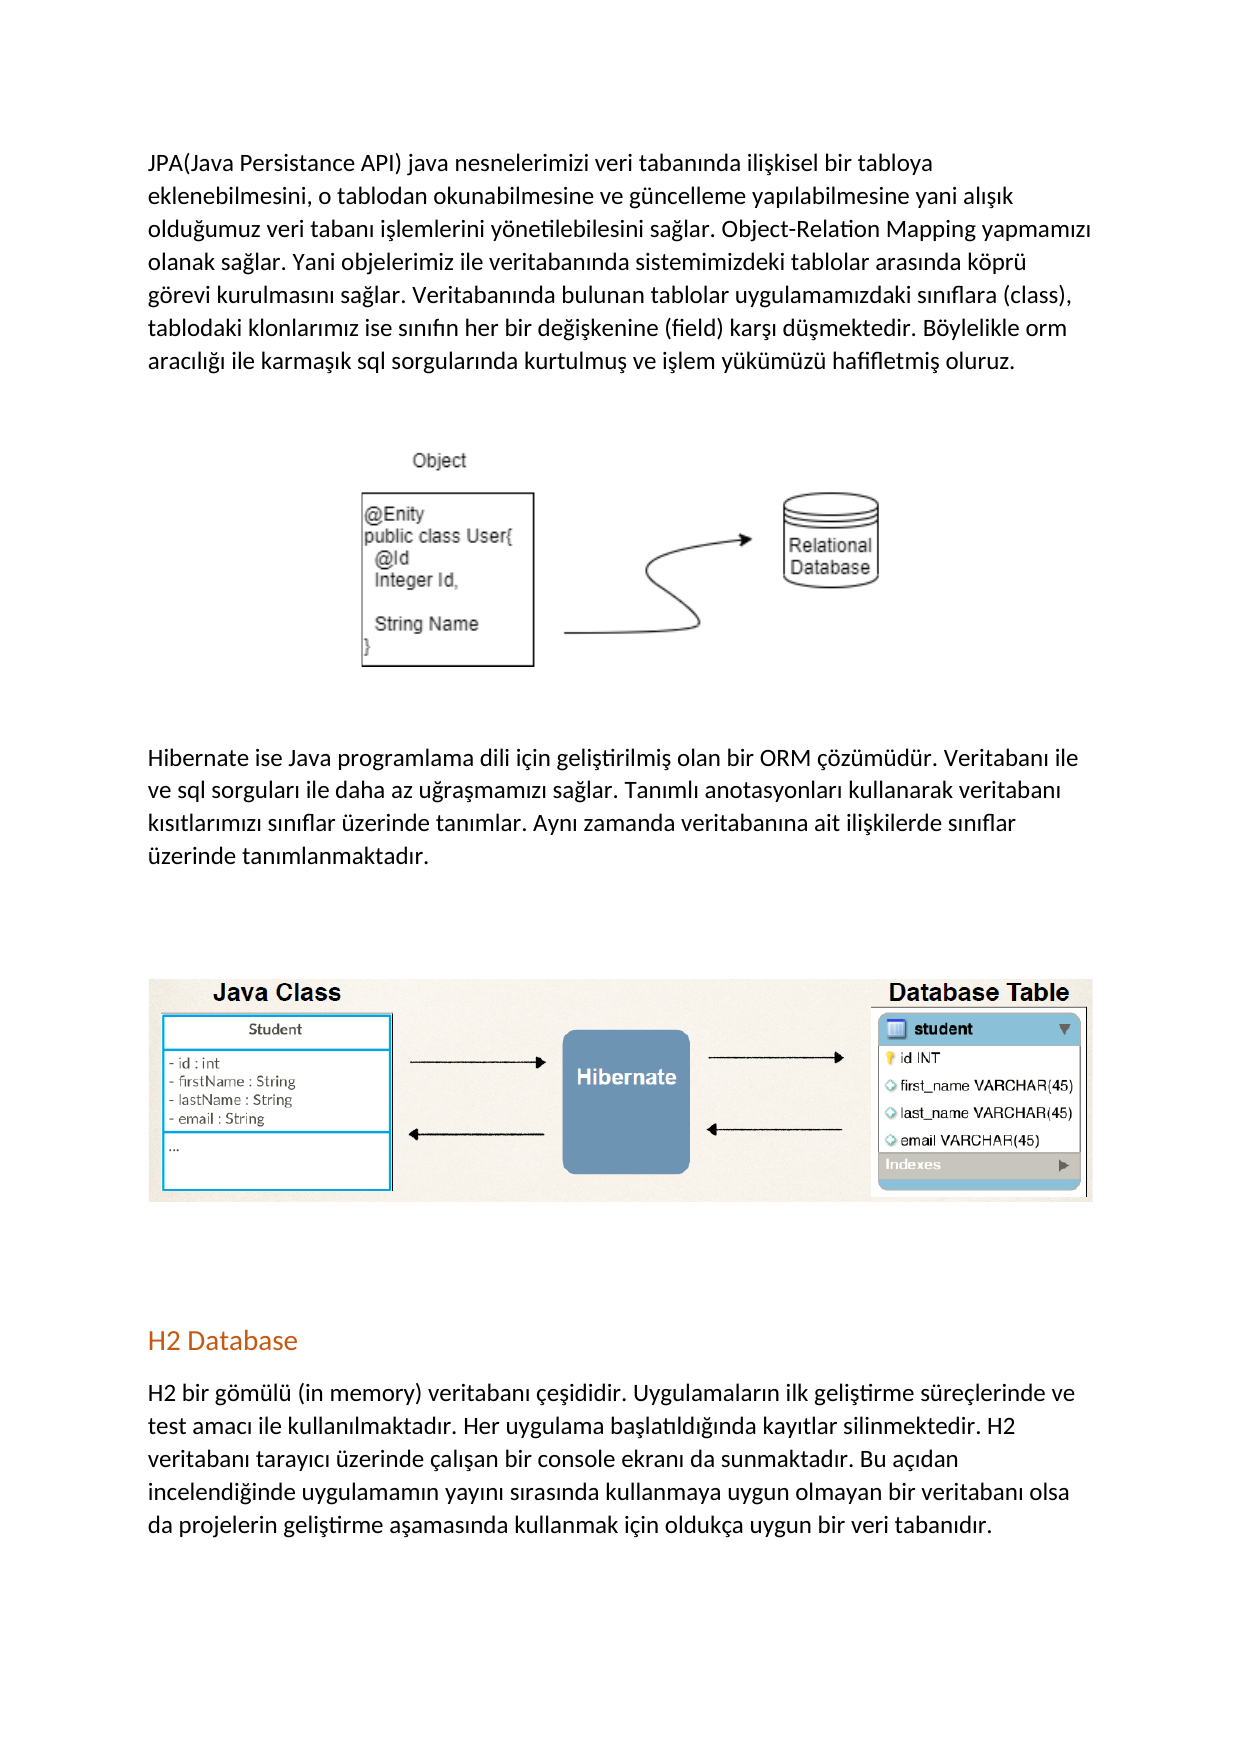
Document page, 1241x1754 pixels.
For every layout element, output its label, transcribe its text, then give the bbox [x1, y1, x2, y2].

text Hibernate ise Java programlama dili için geliştirilmiş olan bir ORM çözümüdür. Veritabanı ile ve sql sorguları ile daha az uğraşmamızı sağlar. Tanımlı anotasyonları kullanarak veritabanı kısıtlarımızı sınıflar üzerinde tanımlar. Aynı zamanda veritabanına ait ilişkilerde sınıflar üzerinde tanımlanmaktadır. [148, 742, 1093, 871]
picture [148, 979, 1093, 1202]
picture [361, 444, 879, 667]
text H2 Database [148, 1322, 1093, 1358]
text H2 bir gömülü (in memory) veritabanı çeşididir. Uygulamaların ilk geliştirme süreçlerinde ve test amacı ile kullanılmaktadır. Her uygulama başlatıldığında kayıtlar silinmektedir. H2 veritabanı tarayıcı üzerinde çalışan bir console ekranı da sunmaktadır. Bu açıdan incelendiğinde uygulamamın yayını sırasında kullanmaya uygun olmayan bir veritabanı olsa da projelerin geliştirme aşamasında kullanmak için oldukça uygun bir veri tabanıdır. [148, 1377, 1093, 1539]
text JPA(Java Persistance API) java nesnelerimizi veri tabanında ilişkisel bir tabloya eklenebilmesini, o tablodan okunabilmesine ve güncelleme yapılabilmesine yani alışık olduğumuz veri tabanı işlemlerini yönetilebilesini sağlar. Object-Relation Mapping yapmamızı olanak sağlar. Yani objelerimiz ile veritabanında sistemimizdeki tablolar arasında köprü görevi kurulmasını sağlar. Veritabanında bulunan tablolar uygulamamızdaki sınıflara (class), tablodaki klonlarımız ise sınıfın her bir değişkenine (field) karşı düşmektedir. Böylelikle orm aracılığı ile karmaşık sql sorgularında kurtulmuş ve işlem yükümüzü hafifletmiş oluruz. [148, 148, 1093, 376]
